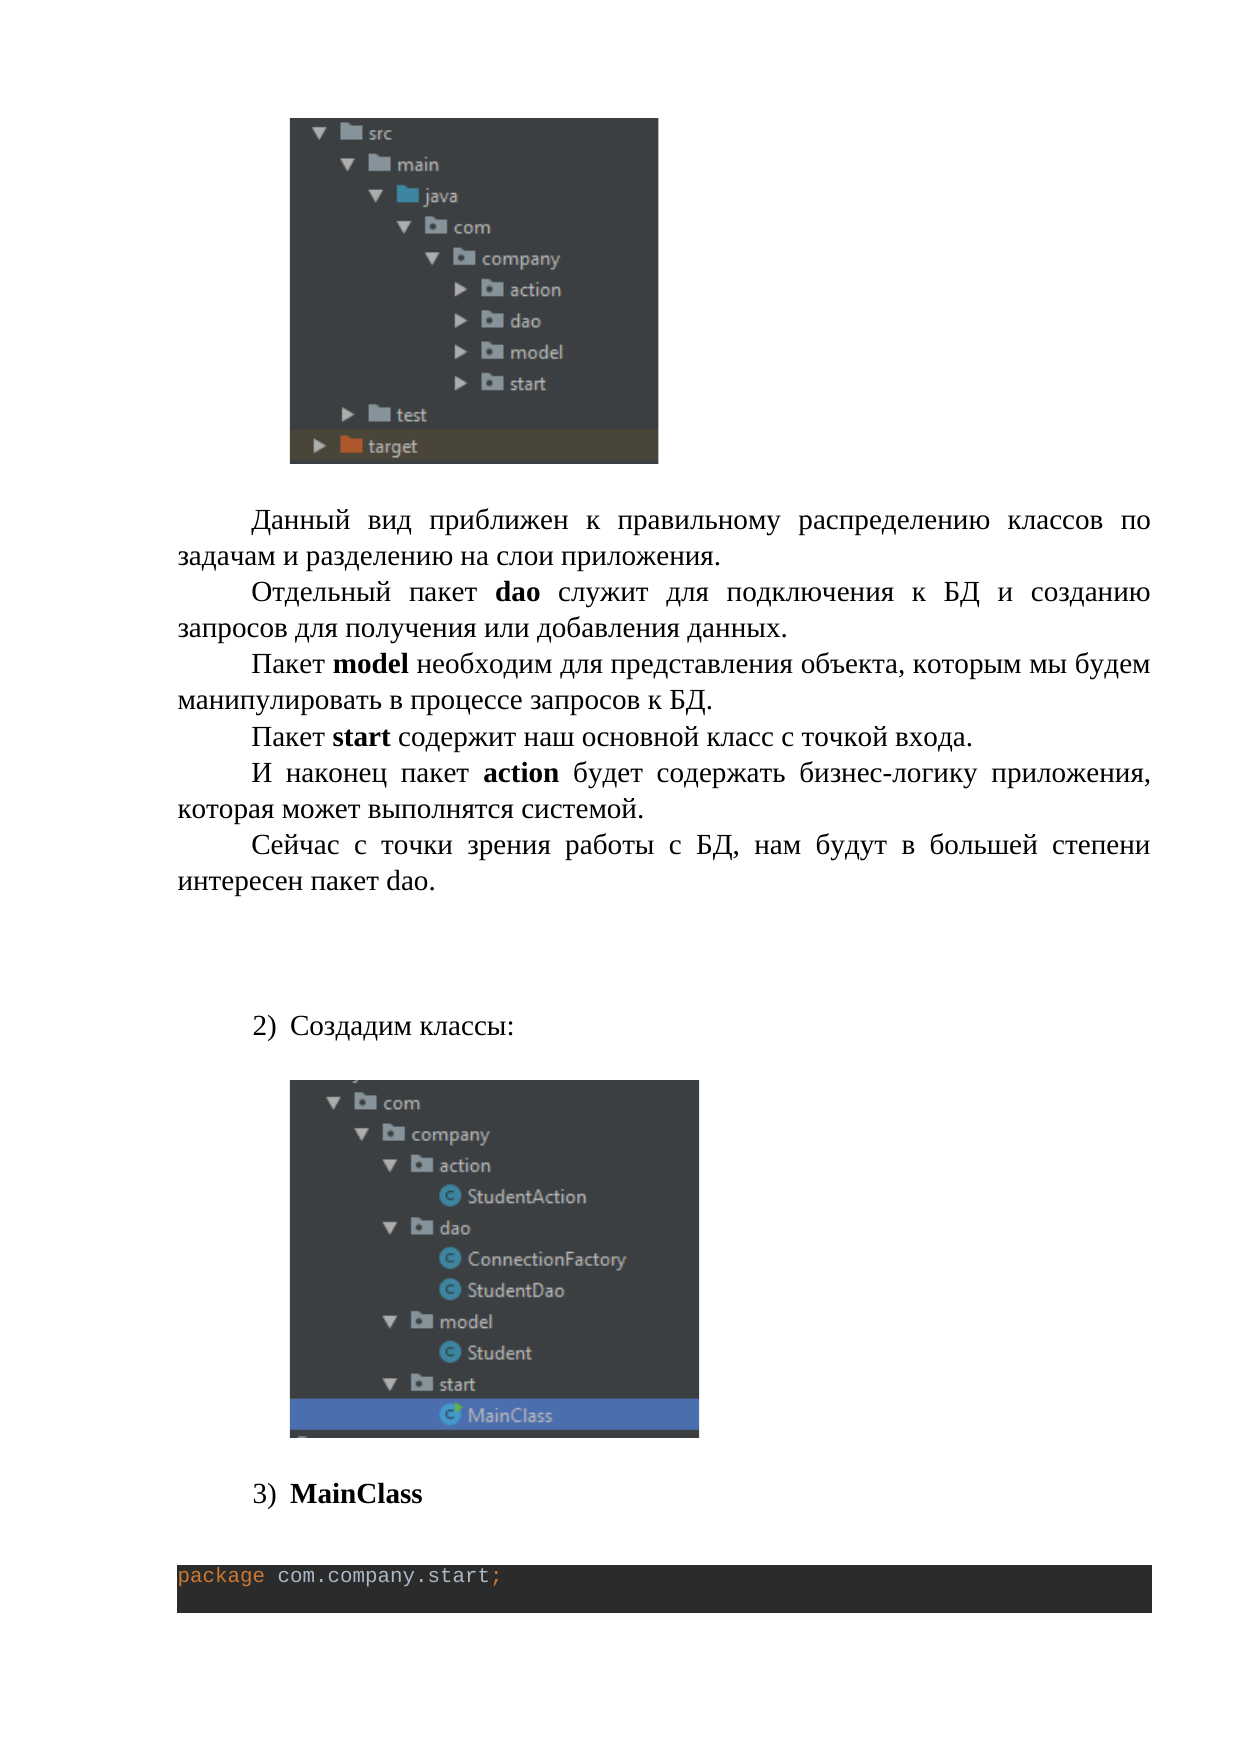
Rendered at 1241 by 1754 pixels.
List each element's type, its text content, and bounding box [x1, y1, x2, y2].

list И наконец пакет action будет содержать бизнес-логику приложения, которая может выполнятся системой. [177, 755, 1152, 824]
picture [289, 1080, 700, 1438]
list MainClass [252, 1476, 1152, 1510]
picture [289, 118, 659, 464]
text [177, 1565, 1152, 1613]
list Отдельный пакет dao служит для подключения к БД и созданию запросов для получения или добавления данных. [177, 574, 1152, 644]
list Создадим классы: [252, 1008, 1152, 1041]
list Пакет start содержит наш основной класс с точкой входа. [177, 719, 1152, 752]
list Пакет model необходим для представления объекта, которым мы будем манипулировать в процессе запросов к БД. [177, 646, 1152, 716]
list Сейчас с точки зрения работы с БД, нам будут в большей степени интересен пакет dao. [177, 827, 1152, 897]
list Данный вид приближен к правильному распределению классов по задачам и разделению на слои приложения. [177, 502, 1152, 571]
